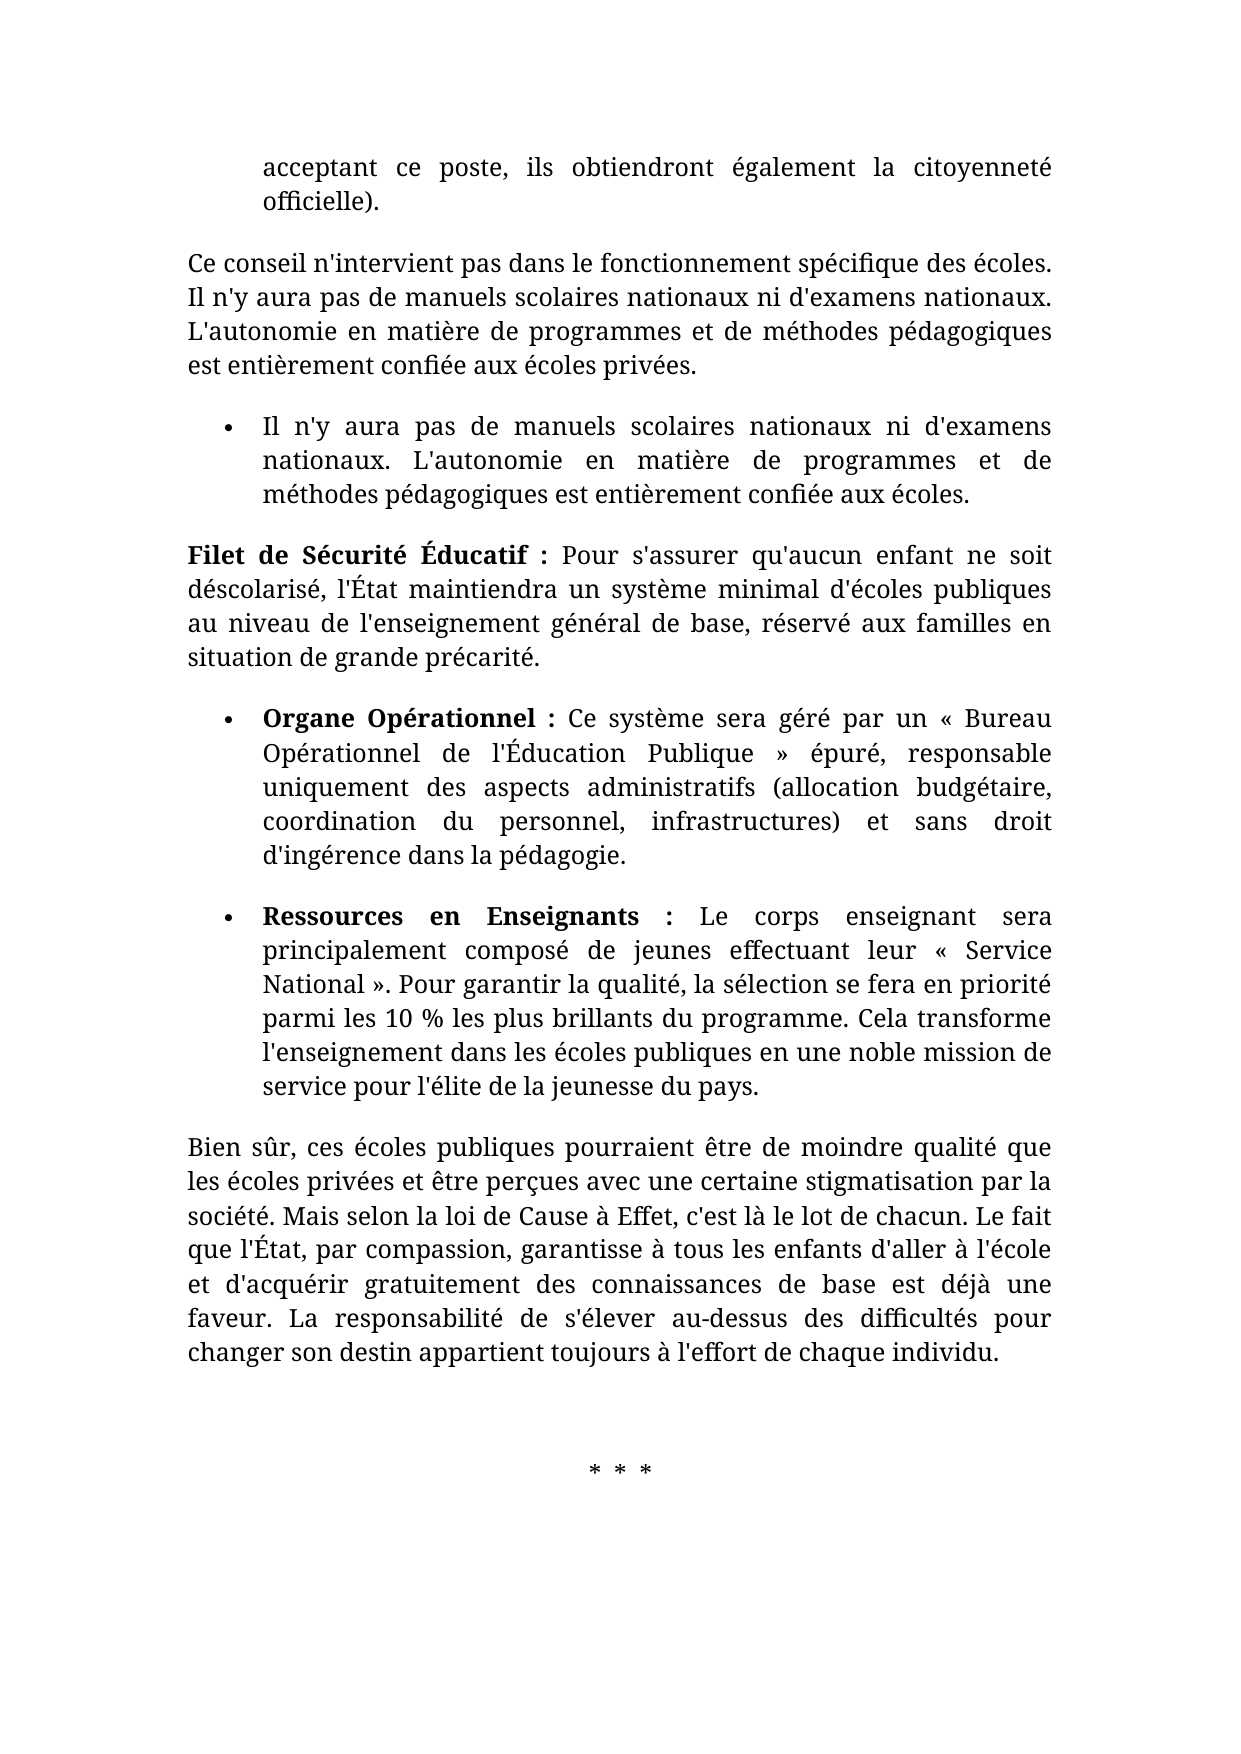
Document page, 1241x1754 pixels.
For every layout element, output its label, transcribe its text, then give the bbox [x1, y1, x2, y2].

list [225, 150, 1053, 218]
text * * * [187, 1457, 1053, 1491]
list Il n'y aura pas de manuels scolaires nationaux ni d'examens nationaux. L'autonomie en matière de programmes et de méthodes pédagogiques est entièrement confiée aux écoles. [225, 408, 1053, 511]
text Filet de Sécurité Éducatif : Pour s'assurer qu'aucun enfant ne soit déscolarisé, l'État maintiendra un système minimal d'écoles publiques au niveau de l'enseignement général de base, réservé aux familles en situation de grande précarité. [187, 538, 1053, 674]
text Bien sûr, ces écoles publiques pourraient être de moindre qualité que les écoles privées et être perçues avec une certaine stigmatisation par la société. Mais selon la loi de Cause à Effet, c'est là le lot de chacun. Le fait que l'État, par compassion, garantisse à tous les enfants d'aller à l'école et d'acquérir gratuitement des connaissances de base est déjà une faveur. La responsabilité de s'élever au-dessus des difficultés pour changer son destin appartient toujours à l'effort de chaque individu. [187, 1130, 1053, 1368]
list Ressources en Enseignants : Le corps enseignant sera principalement composé de jeunes effectuant leur « Service National ». Pour garantir la qualité, la sélection se fera en priorité parmi les 10 % les plus brillants du programme. Cela transforme l'enseignement dans les écoles publiques en une noble mission de service pour l'élite de la jeunesse du pays. [225, 898, 1053, 1103]
text Ce conseil n'intervient pas dans le fonctionnement spécifique des écoles. Il n'y aura pas de manuels scolaires nationaux ni d'examens nationaux. L'autonomie en matière de programmes et de méthodes pédagogiques est entièrement confiée aux écoles privées. [187, 245, 1053, 381]
list Organe Opérationnel : Ce système sera géré par un « Bureau Opérationnel de l'Éducation Publique » épuré, responsable uniquement des aspects administratifs (allocation budgétaire, coordination du personnel, infrastructures) et sans droit d'ingérence dans la pédagogie. [225, 701, 1053, 871]
